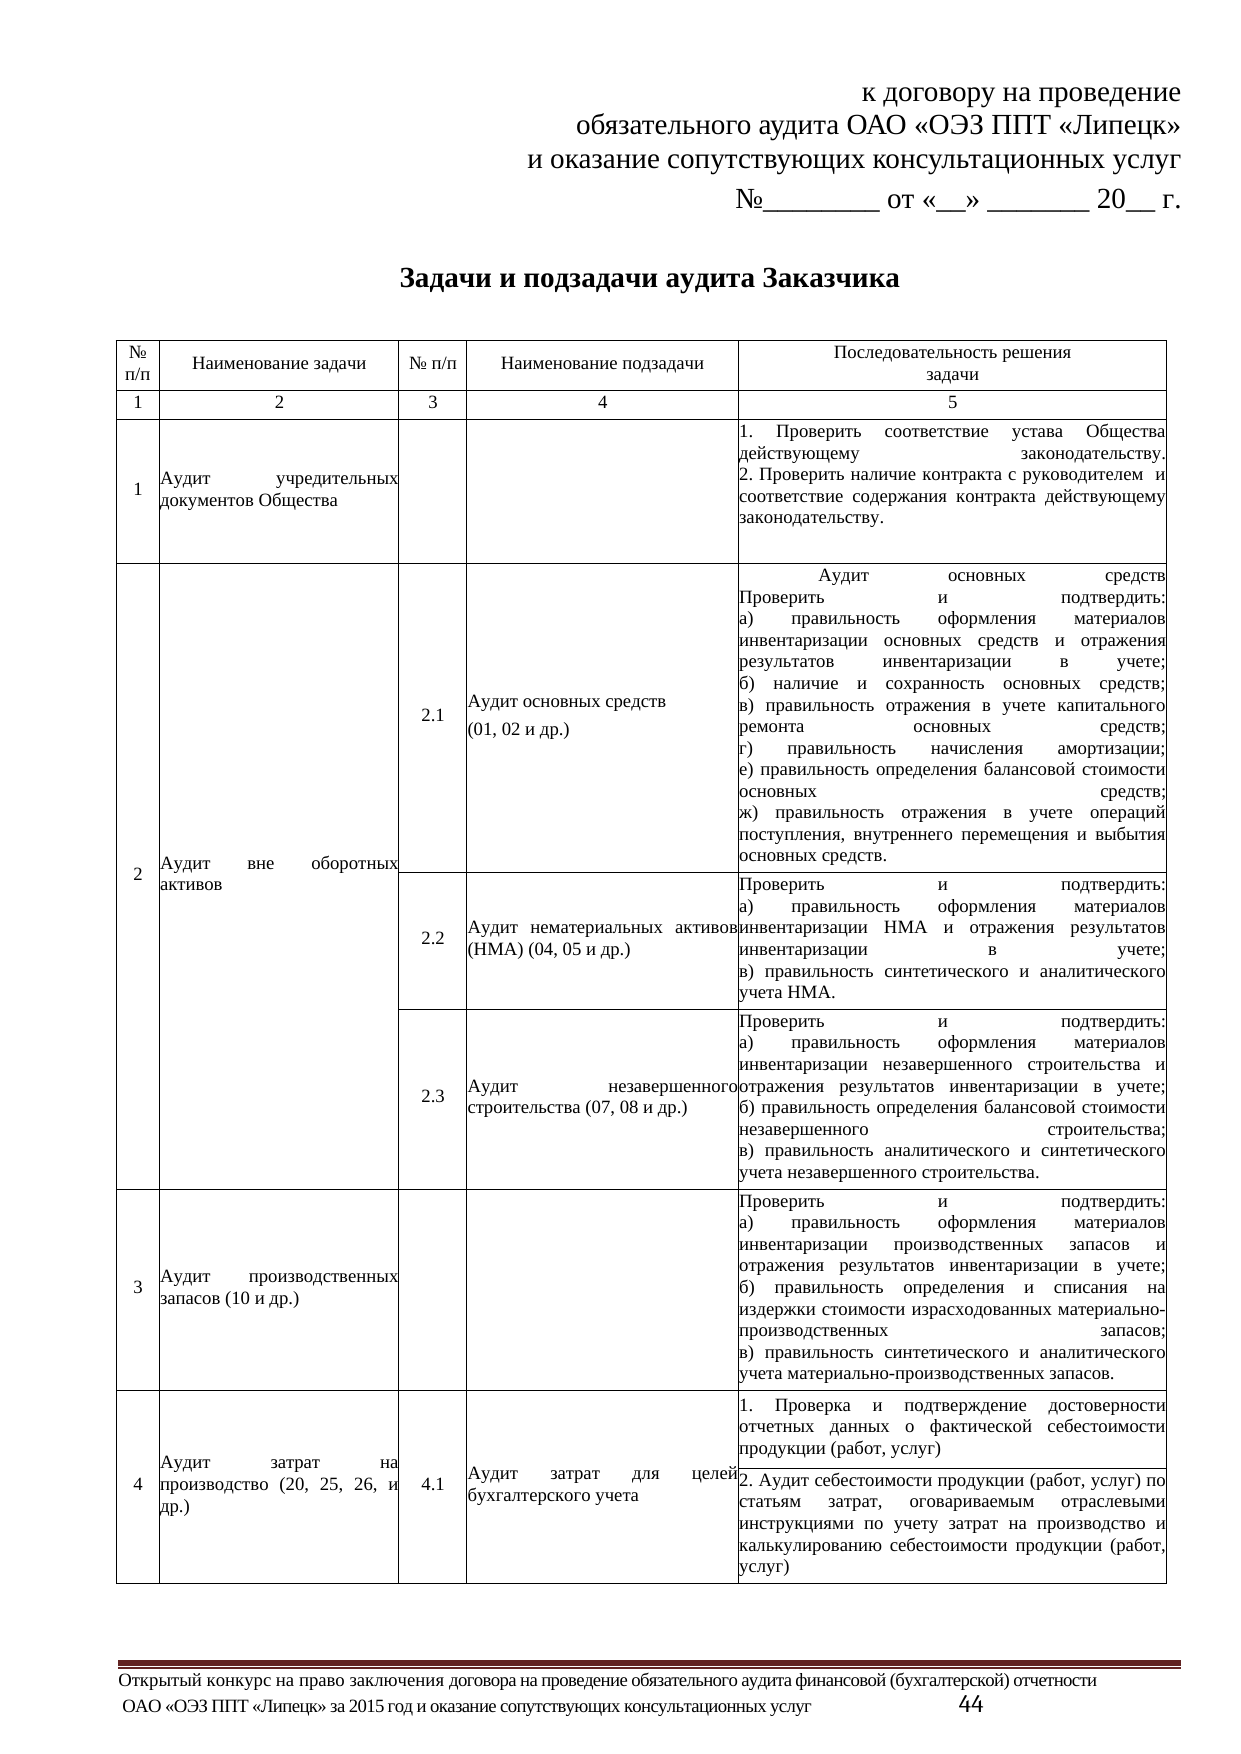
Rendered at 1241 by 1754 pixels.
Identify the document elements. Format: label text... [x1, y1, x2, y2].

table_cell 1 [117, 420, 159, 563]
table_cell Проверить и подтвердить: а) правильность оформления материалов инвентаризации незавершенного строительства и отражения результатов инвентаризации в учете; б) правильность определения балансовой стоимости незавершенного строительства; в) правильность аналитического и синтетического учета незавершенного строительства. [739, 1010, 1166, 1189]
table_cell 1. Проверка и подтверждение достоверности отчетных данных о фактической себестоимости продукции (работ, услуг) [739, 1391, 1166, 1468]
table_cell [399, 1190, 466, 1390]
table_cell 4 [467, 391, 738, 419]
table_cell 2 [117, 564, 159, 1189]
table_cell 4.1 [399, 1391, 466, 1583]
table_cell Аудит незавершенного строительства (07, 08 и др.) [467, 1010, 738, 1189]
table_cell 3 [399, 391, 466, 419]
table_cell Проверить и подтвердить: а) правильность оформления материалов инвентаризации НМА и отражения результатов инвентаризации в учете; в) правильность синтетического и аналитического учета НМА. [739, 873, 1166, 1009]
table_cell Аудит нематериальных активов (НМА) (04, 05 и др.) [467, 873, 738, 1009]
table_cell 3 [117, 1190, 159, 1390]
table_cell 2.1 [399, 564, 466, 872]
subtitle и оказание сопутствующих консультационных услуг [118, 141, 1181, 174]
table_cell 2.2 [399, 873, 466, 1009]
table_cell 2. Аудит себестоимости продукции (работ, услуг) по статьям затрат, оговариваемым отраслевыми инструкциями по учету затрат на производство и калькулированию себестоимости продукции (работ, услуг) [739, 1469, 1166, 1583]
table_cell Аудит учредительных документов Общества [160, 420, 398, 563]
table_cell 1 [117, 391, 159, 419]
subtitle к договору на проведение [118, 74, 1181, 107]
table_cell Аудит затрат на производство (20, 25, 26, и др.) [160, 1391, 398, 1583]
table_header Последовательность решения задачи [739, 341, 1166, 390]
table_header Наименование задачи [160, 341, 398, 390]
table_cell [467, 1190, 738, 1390]
table_cell 5 [739, 391, 1166, 419]
text Задачи и подзадачи аудита Заказчика [118, 260, 1181, 294]
table_cell 4 [117, 1391, 159, 1583]
table_cell 2.3 [399, 1010, 466, 1189]
table_cell [467, 420, 738, 563]
table_cell 1. Проверить соответствие устава Общества действующему законодательству. 2. Проверить наличие контракта с руководителем и соответствие содержания контракта действующему законодательству. [739, 420, 1166, 563]
subtitle обязательного аудита ОАО «ОЭЗ ППТ «Липецк» [118, 107, 1181, 141]
table_cell Аудит основных средств Проверить и подтвердить: а) правильность оформления материалов инвентаризации основных средств и отражения результатов инвентаризации в учете; б) наличие и сохранность основных средств; в) правильность отражения в учете капитального ремонта основных средств; г) правильность начисления амортизации; е) правильность определения балансовой стоимости основных средств; ж) правильность отражения в учете операций поступления, внутреннего перемещения и выбытия основных средств. [739, 564, 1166, 872]
table_cell Аудит вне оборотных активов [160, 564, 398, 1189]
table_header № п/п [117, 341, 159, 390]
table_cell Проверить и подтвердить: а) правильность оформления материалов инвентаризации производственных запасов и отражения результатов инвентаризации в учете; б) правильность определения и списания на издержки стоимости израсходованных материально-производственных запасов; в) правильность синтетического и аналитического учета материально-производственных запасов. [739, 1190, 1166, 1390]
table_header № п/п [399, 341, 466, 390]
table_cell Аудит затрат для целей бухгалтерского учета [467, 1391, 738, 1583]
table_cell Аудит основных средств (01, 02 и др.) [467, 564, 738, 872]
text №________ от «__» _______ 20__ г. [118, 181, 1181, 214]
table_cell [399, 420, 466, 563]
table_header Наименование подзадачи [467, 341, 738, 390]
table_cell Аудит производственных запасов (10 и др.) [160, 1190, 398, 1390]
table_cell 2 [160, 391, 398, 419]
